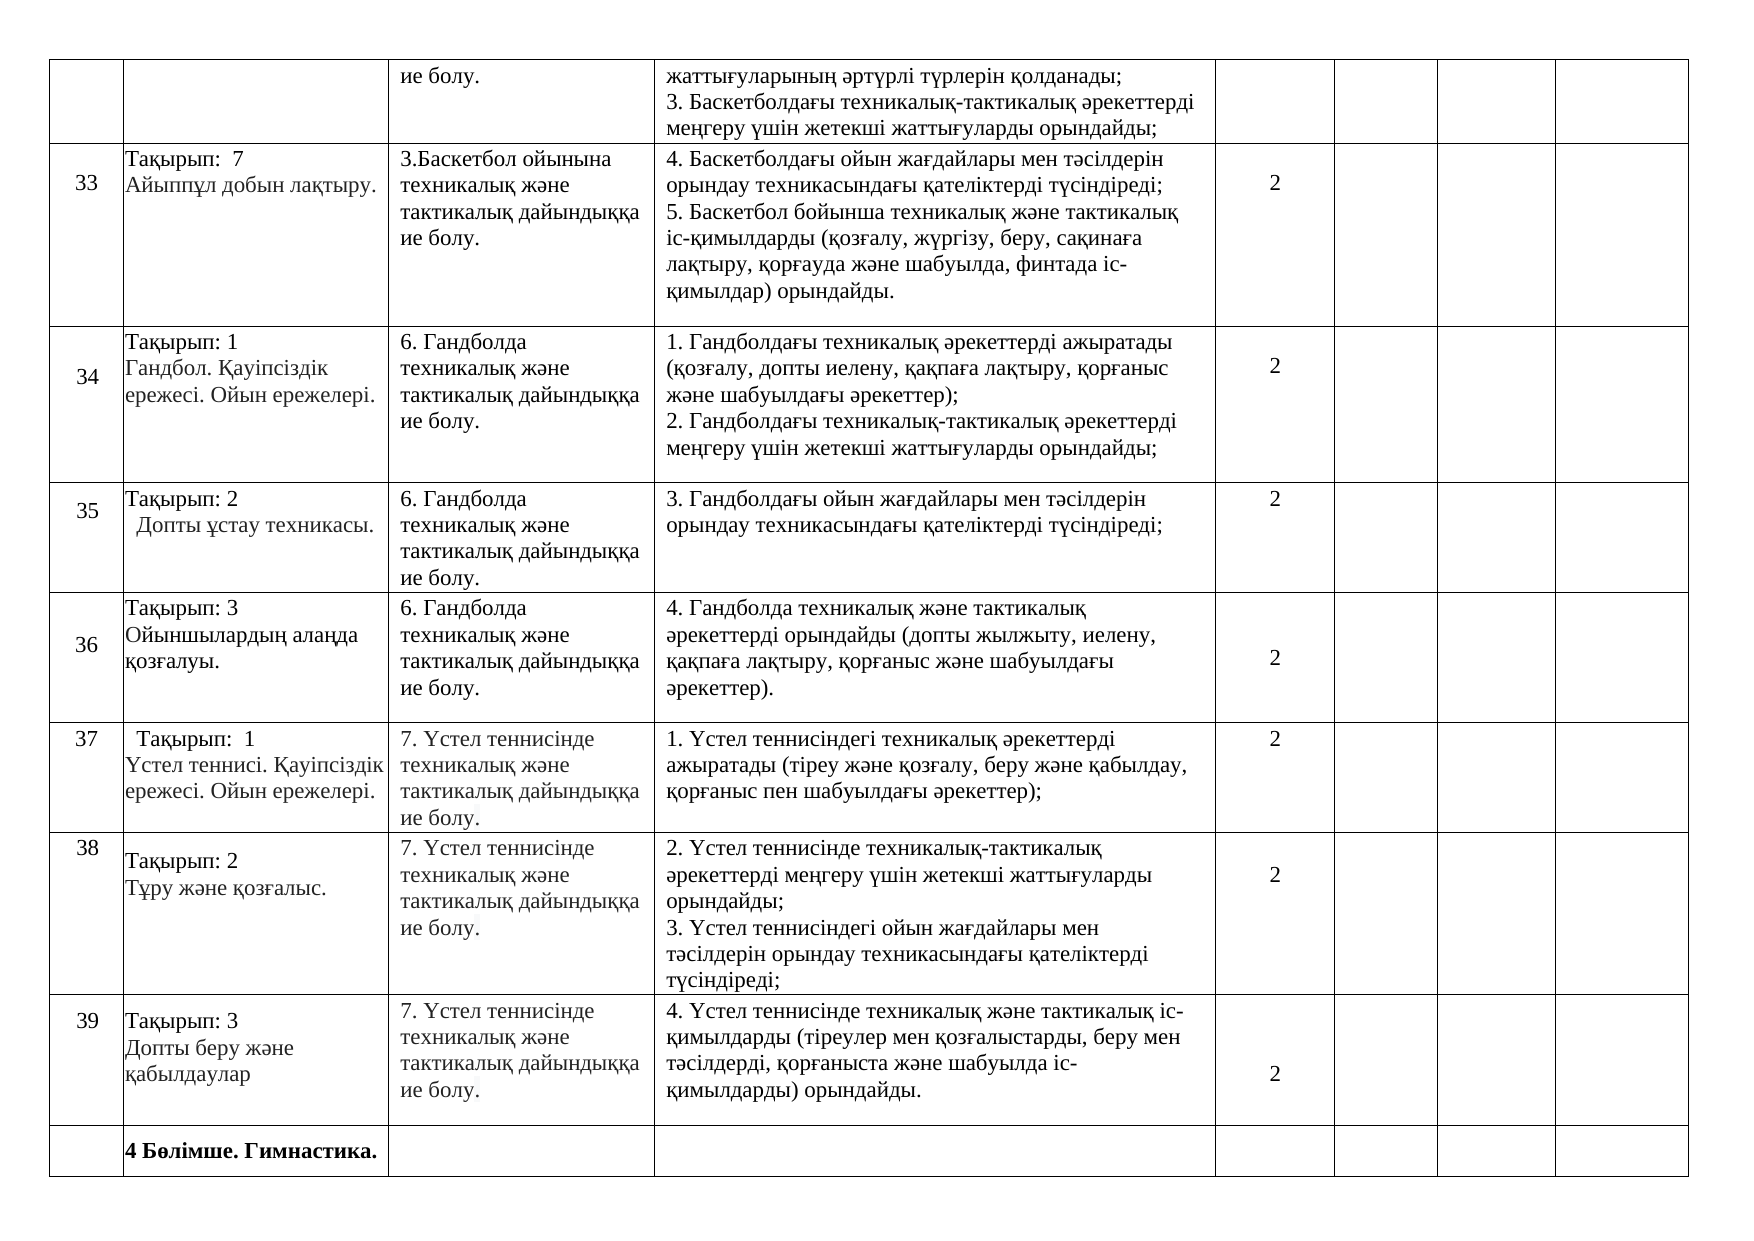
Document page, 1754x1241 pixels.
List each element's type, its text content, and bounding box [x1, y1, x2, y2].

table_cell [1438, 327, 1555, 482]
table_cell [1438, 60, 1555, 142]
table_cell [1335, 723, 1437, 832]
table_cell [1335, 144, 1437, 326]
table_cell 4. Үстел теннисінде техникалық және тактикалық іс-қимылдарды (тіреулер мен қозғалыстарды, беру мен тәсілдерді, қорғаныста және шабуылда іс-қимылдарды) орындайды. [655, 995, 1215, 1124]
table_cell 2 [1216, 144, 1334, 326]
table_cell [1556, 144, 1688, 326]
table_cell [1556, 593, 1688, 722]
table_cell [655, 1126, 1215, 1176]
table_cell [389, 1126, 654, 1176]
table_cell 7. Үстел теннисінде техникалық және тактикалық дайындыққа ие болу. [389, 723, 654, 832]
table_cell [1335, 60, 1437, 142]
table_cell 6. Гандболда техникалық және тактикалық дайындыққа ие болу. [389, 593, 654, 722]
table_cell 2. Үстел теннисінде техникалық-тактикалық әрекеттерді меңгеру үшін жетекші жаттығуларды орындайды; 3. Үстел теннисіндегі ойын жағдайлары мен тәсілдерін орындау техникасындағы қателіктерді түсіндіреді; [655, 833, 1215, 994]
table_cell [1335, 1126, 1437, 1176]
table_cell 2 [1216, 327, 1334, 482]
table_cell Тақырып: 2 Допты ұстау техникасы. [124, 483, 388, 592]
table_cell 3. Гандболдағы ойын жағдайлары мен тәсілдерін орындау техникасындағы қателіктерді түсіндіреді; [655, 483, 1215, 592]
table_cell [1438, 723, 1555, 832]
table_cell Тақырып: 7 Айыппұл добын лақтыру. [124, 144, 388, 326]
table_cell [655, 60, 1215, 142]
table_cell 3.Баскетбол ойынына техникалық және тактикалық дайындыққа ие болу. [389, 144, 654, 326]
table_cell 2 [1216, 483, 1334, 592]
table_cell Тақырып: 3 Допты беру және қабылдаулар [124, 995, 388, 1124]
table_cell 2 [1216, 833, 1334, 994]
table_cell 37 [50, 723, 123, 832]
table_cell 32 [50, 60, 123, 142]
table_cell 7. Үстел теннисінде техникалық және тактикалық дайындыққа ие болу. [389, 995, 654, 1124]
table_cell [1556, 995, 1688, 1124]
table_cell 1. Гандболдағы техникалық әрекеттерді ажыратады (қозғалу, допты иелену, қақпаға лақтыру, қорғаныс және шабуылдағы әрекеттер); 2. Гандболдағы техникалық-тактикалық әрекеттерді меңгеру үшін жетекші жаттығуларды орындайды; [655, 327, 1215, 482]
table_cell [1556, 1126, 1688, 1176]
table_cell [124, 60, 388, 142]
table_cell [1556, 60, 1688, 142]
table_cell 7. Үстел теннисінде техникалық және тактикалық дайындыққа ие болу. [389, 833, 654, 994]
table_cell 2 [1216, 995, 1334, 1124]
table_cell [1335, 833, 1437, 994]
table_cell Тақырып: 2 Тұру және қозғалыс. [124, 833, 388, 994]
table_cell 4. Гандболда техникалық және тактикалық әрекеттерді орындайды (допты жылжыту, иелену, қақпаға лақтыру, қорғаныс және шабуылдағы әрекеттер). [655, 593, 1215, 722]
table_cell 6. Гандболда техникалық және тактикалық дайындыққа ие болу. [389, 483, 654, 592]
table_cell 6. Гандболда техникалық және тактикалық дайындыққа ие болу. [389, 327, 654, 482]
table_cell 2 [1216, 60, 1334, 142]
table_cell [50, 1126, 123, 1176]
table_cell 33 [50, 144, 123, 326]
table_cell [1556, 833, 1688, 994]
table_cell [1216, 1126, 1334, 1176]
table_cell 1. Үстел теннисіндегі техникалық әрекеттерді ажыратады (тіреу және қозғалу, беру және қабылдау, қорғаныс пен шабуылдағы әрекеттер); [655, 723, 1215, 832]
table_cell 4 Бөлімше. Гимнастика. [124, 1126, 388, 1176]
table_cell Тақырып: 1 Үстел теннисі. Қауіпсіздік ережесі. Ойын ережелері. [124, 723, 388, 832]
table_cell Тақырып: 1 Гандбол. Қауіпсіздік ережесі. Ойын ережелері. [124, 327, 388, 482]
table_cell [1438, 1126, 1555, 1176]
table_cell [1556, 723, 1688, 832]
table_cell [1556, 327, 1688, 482]
table_cell [1335, 483, 1437, 592]
table_cell 39 [50, 995, 123, 1124]
table_cell [1335, 995, 1437, 1124]
table_cell 2 [1216, 723, 1334, 832]
table_cell [1556, 483, 1688, 592]
table_cell 35 [50, 483, 123, 592]
table_cell [1438, 593, 1555, 722]
table_cell [1438, 995, 1555, 1124]
table_cell [1438, 483, 1555, 592]
table_cell [1438, 144, 1555, 326]
table_cell 36 [50, 593, 123, 722]
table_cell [389, 60, 654, 142]
table_cell [1438, 833, 1555, 994]
table_cell 34 [50, 327, 123, 482]
table_cell [1335, 327, 1437, 482]
table_cell [1335, 593, 1437, 722]
table_cell Тақырып: 3 Ойыншылардың алаңда қозғалуы. [124, 593, 388, 722]
table_cell 2 [1216, 593, 1334, 722]
table_cell 38 [50, 833, 123, 994]
